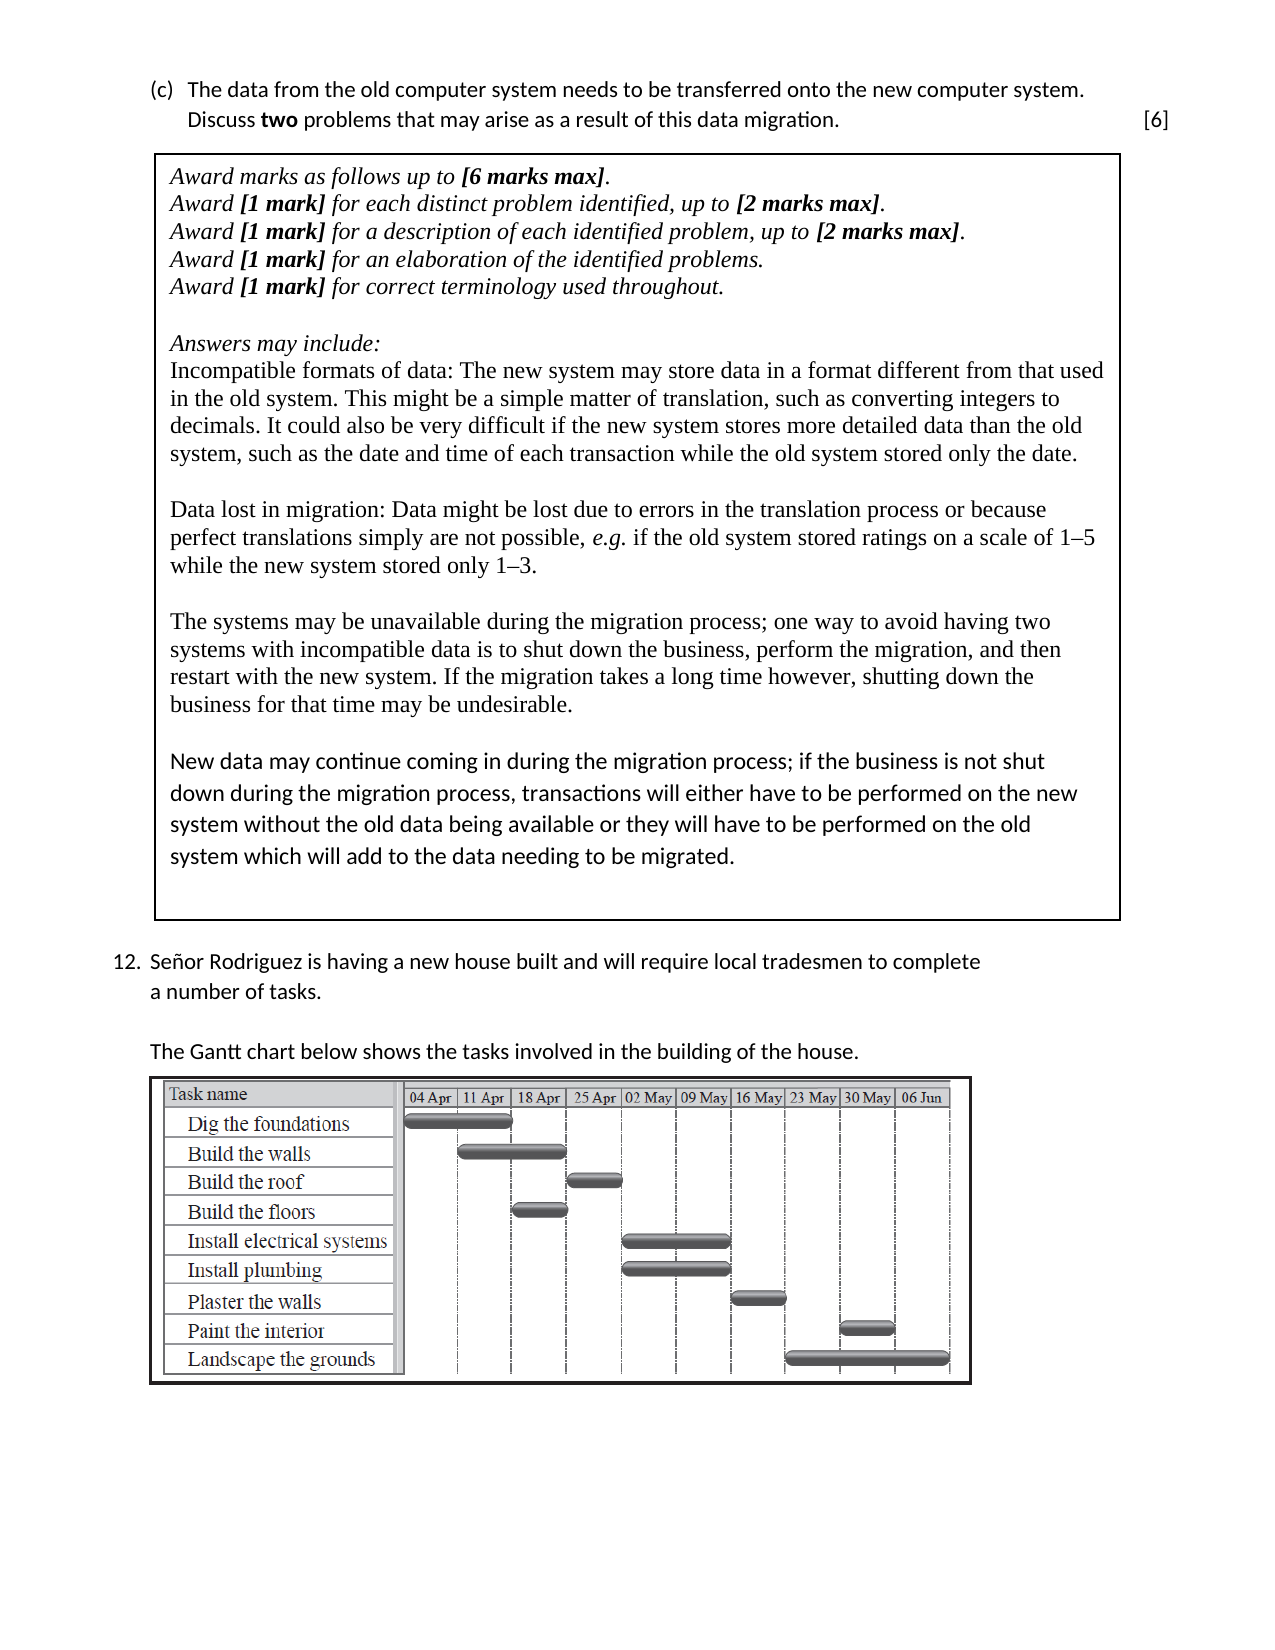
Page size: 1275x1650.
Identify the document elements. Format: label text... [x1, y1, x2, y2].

picture [144, 1072, 980, 1388]
list Señor Rodriguez is having a new house built and will require local tradesmen to complete a number of tasks. The Gantt chart below shows the tasks involved in the building of the house. [112, 947, 1200, 1066]
list The data from the old computer system needs to be transferred onto the new computer system. Discuss two problems that may arise as a result of this data migration. [6] [150, 75, 1200, 586]
